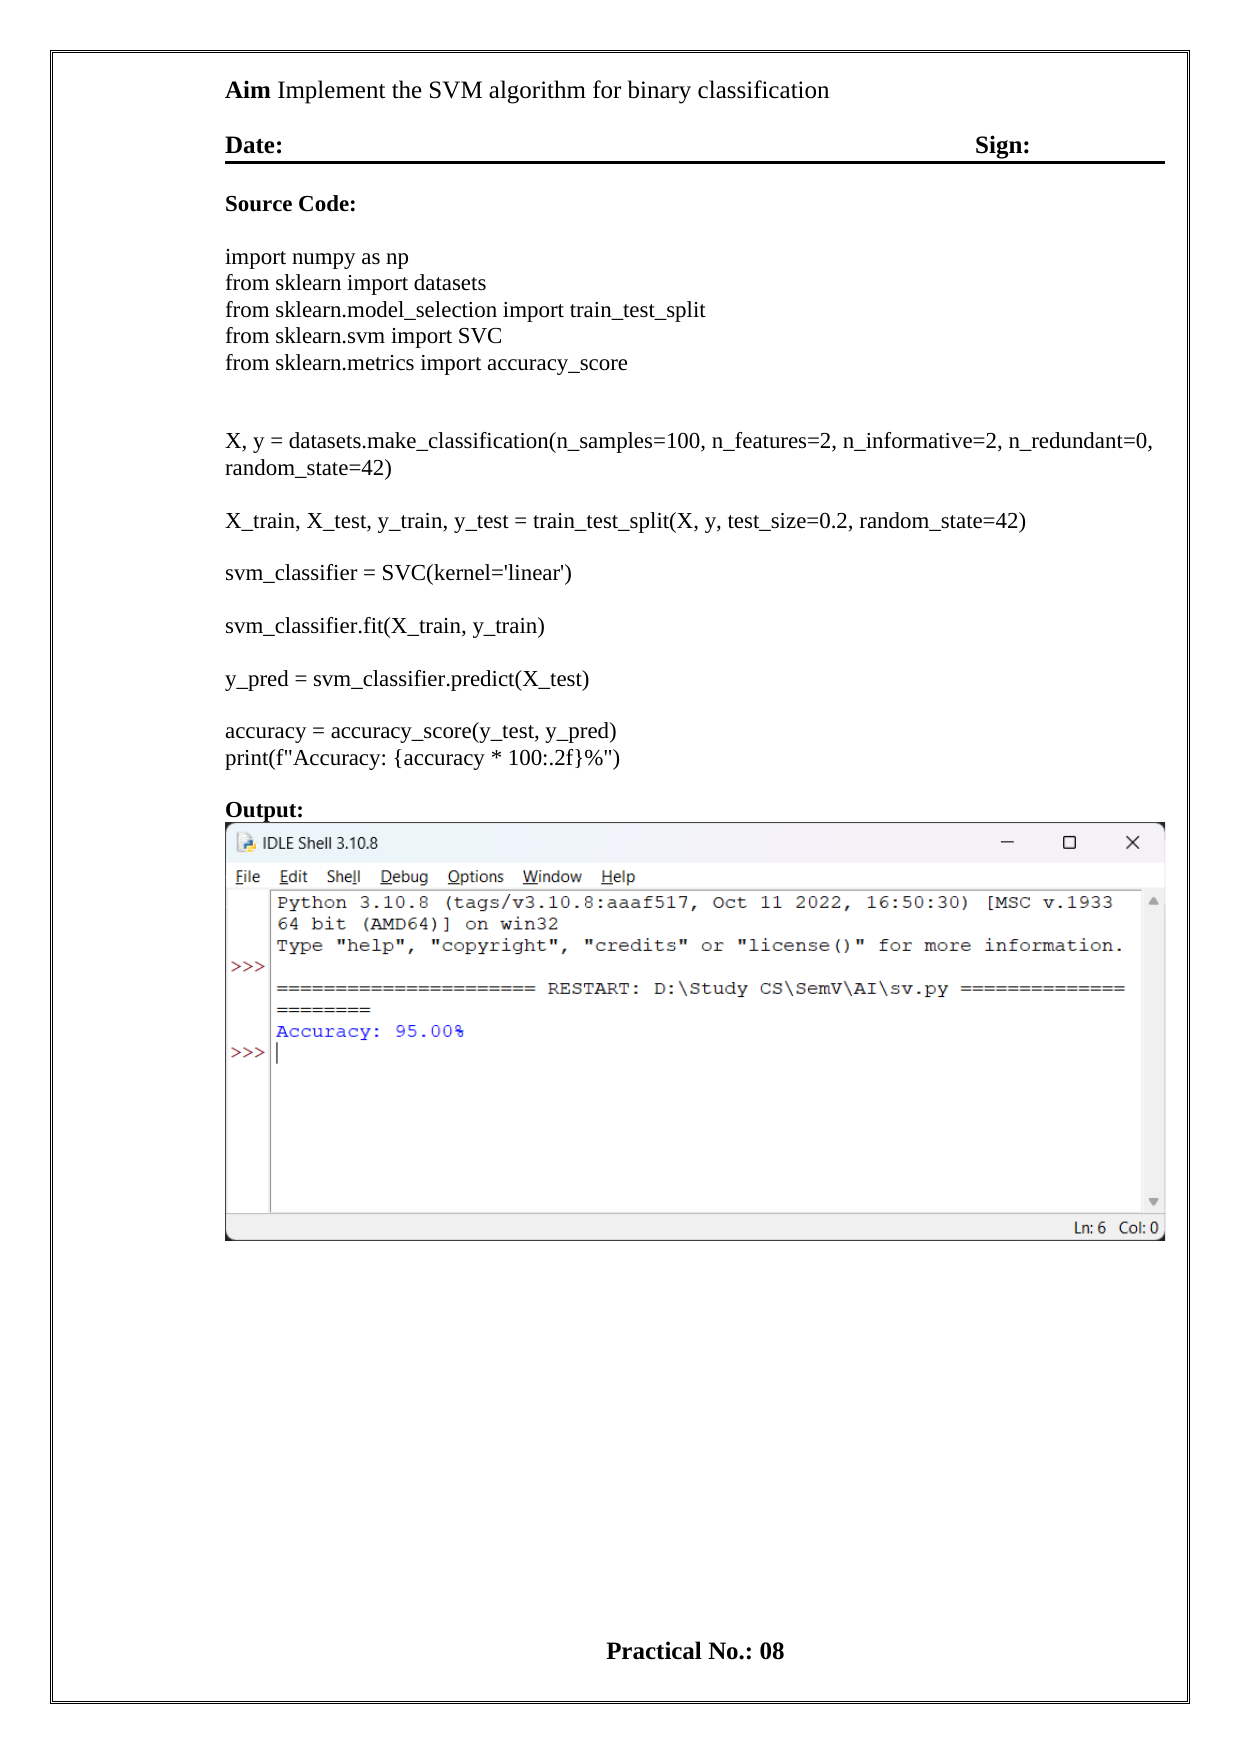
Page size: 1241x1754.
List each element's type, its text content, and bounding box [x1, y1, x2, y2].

text import numpy as np [225, 243, 1165, 269]
text Output: [225, 797, 1165, 822]
text svm_classifier = SVC(kernel='linear') [225, 559, 1165, 586]
text y_pred = svm_classifier.predict(X_test) [225, 665, 1165, 691]
text print(f"Accuracy: {accuracy * 100:.2f}%") [225, 744, 1165, 770]
text X_train, X_test, y_train, y_test = train_test_split(X, y, test_size=0.2, random_state=42) [225, 507, 1165, 533]
text Date: Sign: [225, 130, 1165, 161]
text accuracy = accuracy_score(y_test, y_pred) [225, 717, 1165, 744]
text X, y = datasets.make_classification(n_samples=100, n_features=2, n_informative=2, n_redundant=0, random_state=42) [225, 428, 1165, 480]
text Source Code: [225, 190, 1165, 217]
text from sklearn.model_selection import train_test_split [225, 296, 1165, 322]
text from sklearn import datasets [225, 269, 1165, 296]
text svm_classifier.fit(X_train, y_train) [225, 612, 1165, 638]
text from sklearn.svm import SVC [225, 322, 1165, 348]
text Practical No.: 08 [225, 1636, 1165, 1664]
text from sklearn.metrics import accuracy_score [225, 348, 1165, 375]
picture [225, 822, 1166, 1241]
text Aim Implement the SVM algorithm for binary classification [225, 75, 1165, 104]
